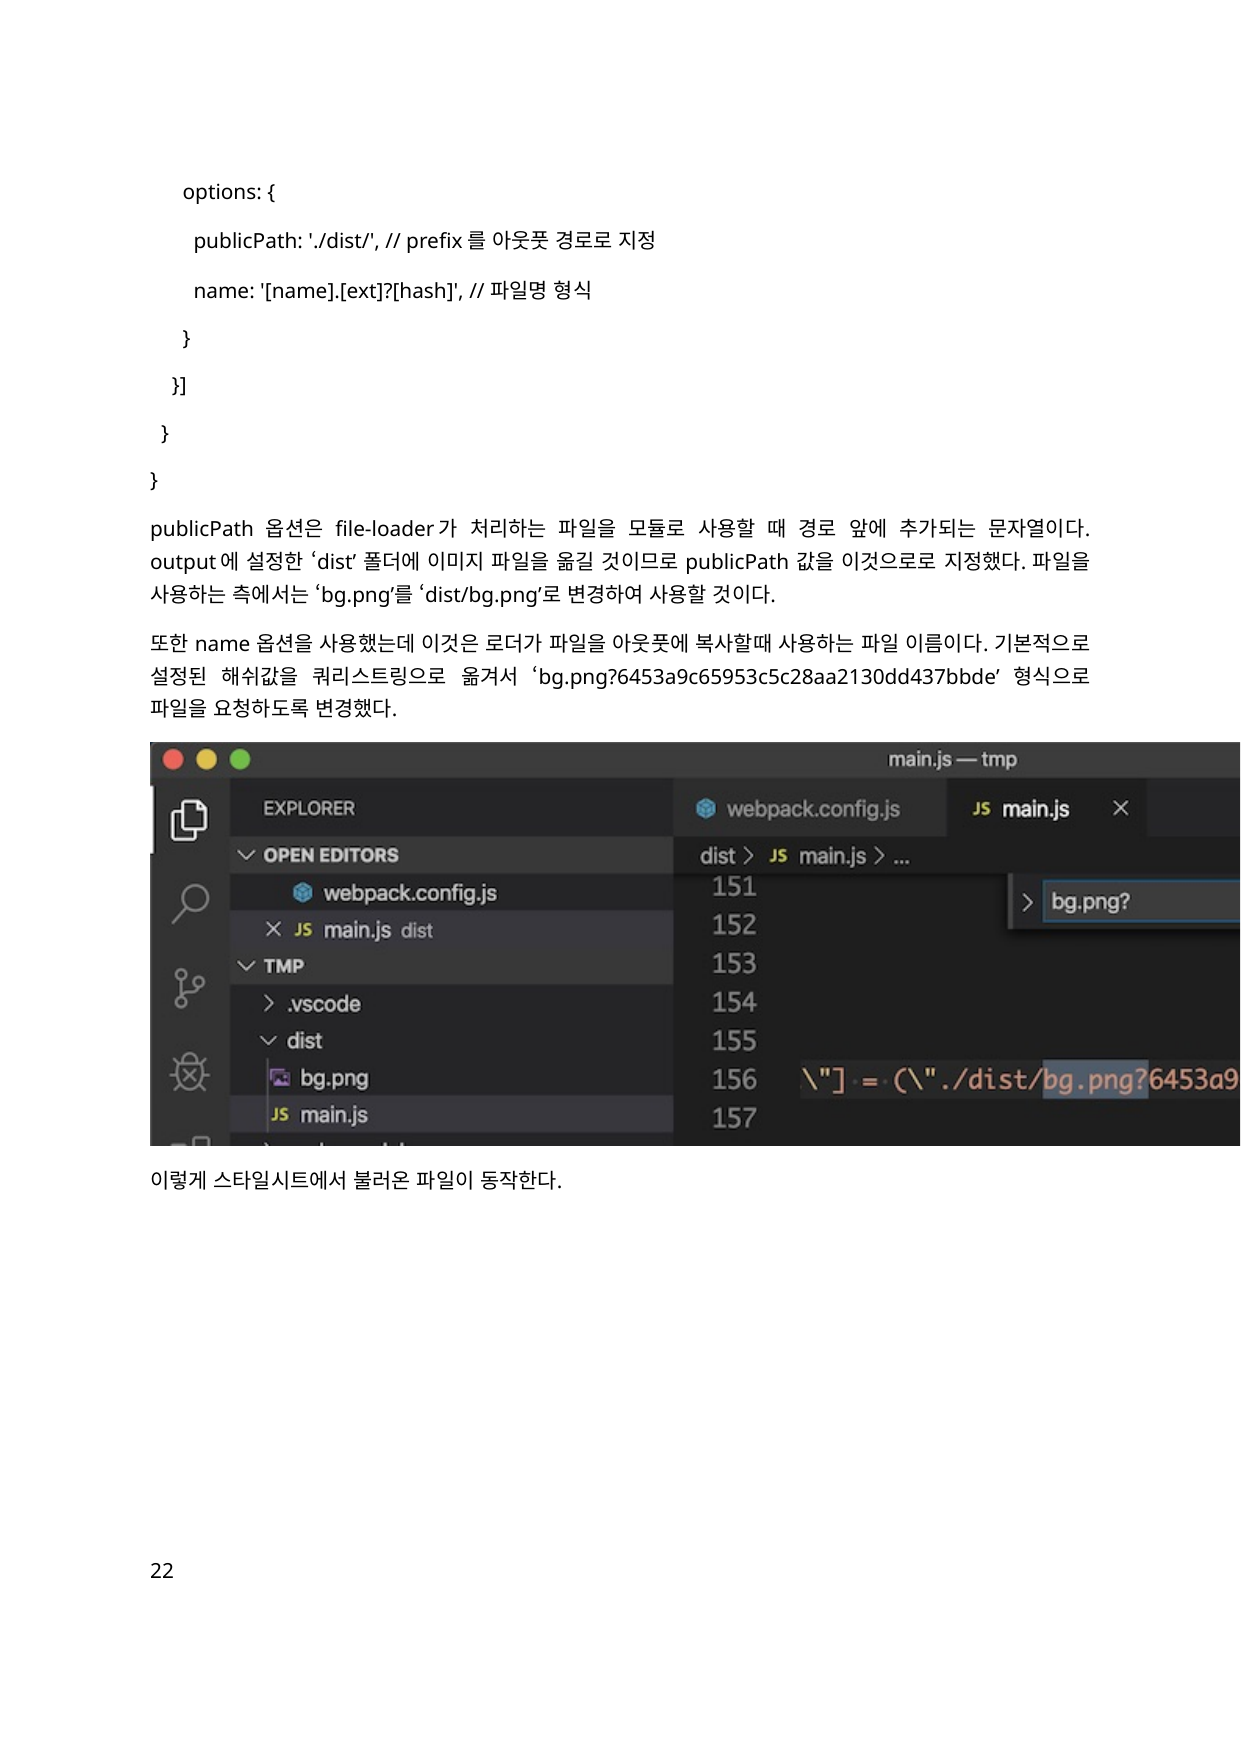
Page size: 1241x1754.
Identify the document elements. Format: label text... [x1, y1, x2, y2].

text 또한 name 옵션을 사용했는데 이것은 로더가 파일을 아웃풋에 복사할때 사용하는 파일 이름이다. 기본적으로 설정된 해쉬값을 쿼리스트링으로 옮겨서 ‘bg.png?6453a9c65953c5c28aa2130dd437bbde’ 형식으로 파일을 요청하도록 변경했다. [150, 627, 1090, 723]
text publicPath 옵션은 file-loader가 처리하는 파일을 모듈로 사용할 때 경로 앞에 추가되는 문자열이다. output에 설정한 ‘dist’ 폴더에 이미지 파일을 옮길 것이므로 publicPath 값을 이것으로로 지정했다. 파일을 사용하는 측에서는 ‘bg.png’를 ‘dist/bg.png’로 변경하여 사용할 것이다. [150, 512, 1090, 608]
picture [150, 742, 1241, 1146]
text }] [150, 371, 1090, 399]
text name: '[name].[ext]?[hash]', // 파일명 형식 [150, 274, 1090, 304]
text options: { [150, 177, 1090, 206]
text } [150, 323, 1090, 352]
text } [150, 465, 1090, 493]
text 이렇게 스타일시트에서 불러온 파일이 동작한다. [150, 1164, 1090, 1195]
text publicPath: './dist/', // prefix를 아웃풋 경로로 지정 [150, 224, 1090, 255]
text } [150, 418, 1090, 446]
